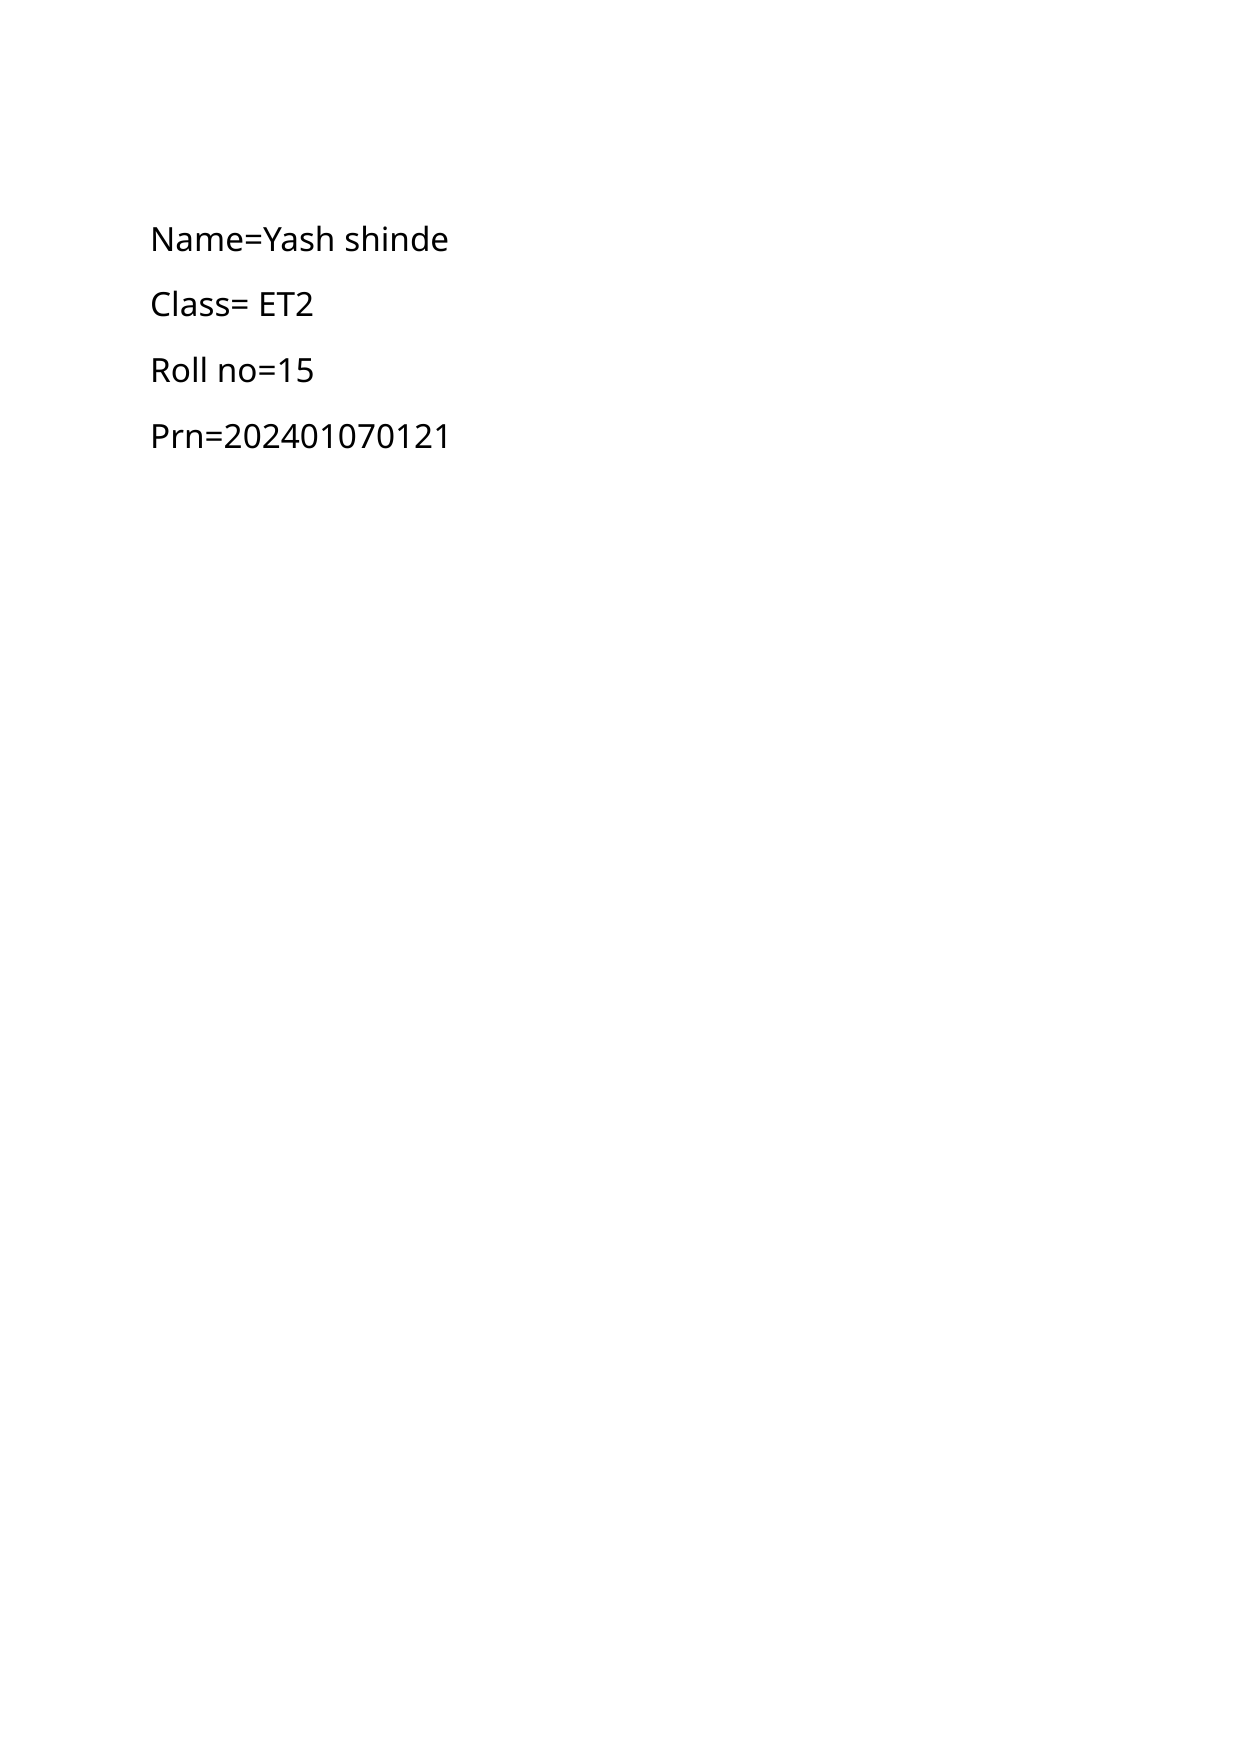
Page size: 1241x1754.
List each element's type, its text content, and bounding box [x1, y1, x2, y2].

text Roll no=15 [150, 347, 1090, 392]
text Name=Yash shinde [150, 216, 1090, 261]
text Class= ET2 [150, 281, 1090, 327]
text Prn=202401070121 [150, 412, 1090, 458]
